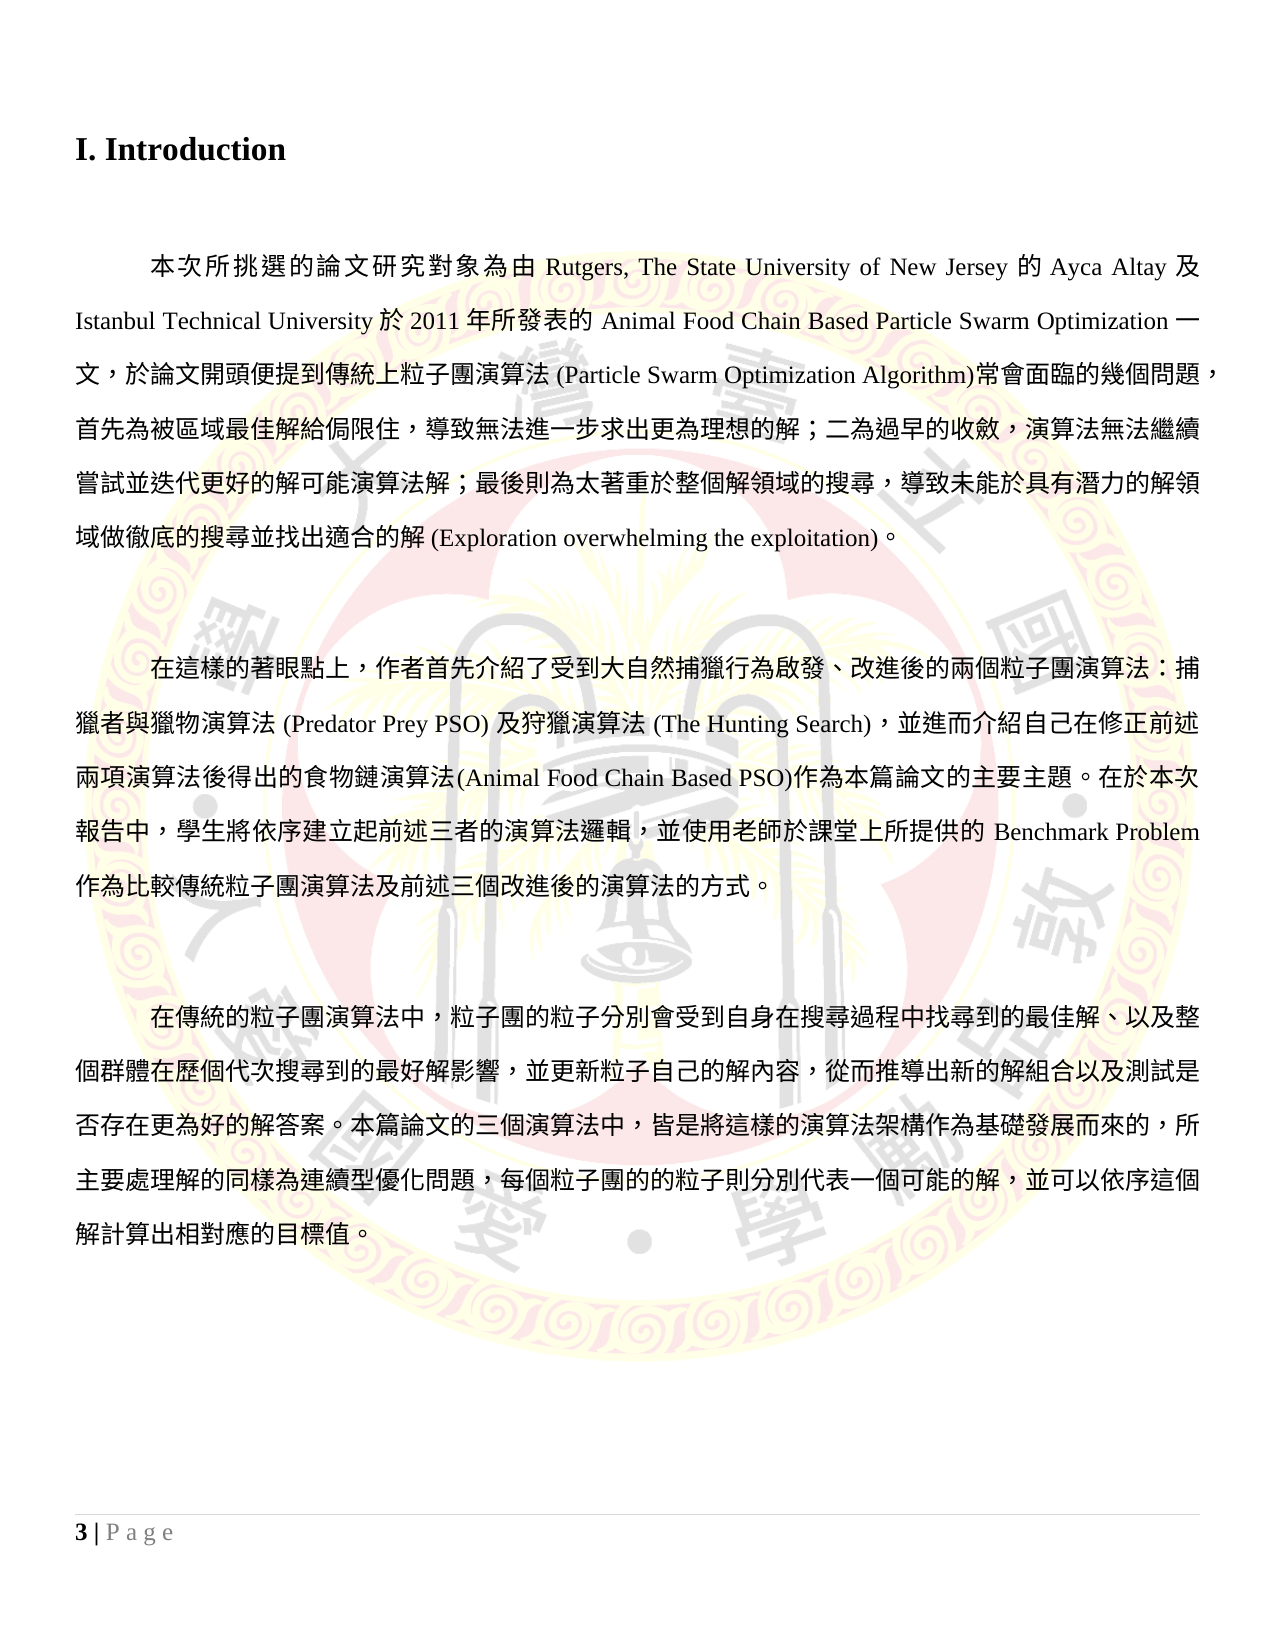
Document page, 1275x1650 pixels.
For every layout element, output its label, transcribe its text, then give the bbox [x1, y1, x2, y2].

text 本次所挑選的論文研究對象為由Rutgers, The State University of New Jersey的Ayca Altay及Istanbul Technical University於2011年所發表的 Animal Food Chain Based Particle Swarm Optimization一文，於論文開頭便提到傳統上粒子團演算法 (Particle Swarm Optimization Algorithm)常會面臨的幾個問題，首先為被區域最佳解給侷限住，導致無法進一步求出更為理想的解；二為過早的收斂，演算法無法繼續嘗試並迭代更好的解可能演算法解；最後則為太著重於整個解領域的搜尋，導致未能於具有潛力的解領域做徹底的搜尋並找出適合的解 (Exploration overwhelming the exploitation)。 [75, 246, 1200, 554]
subtitle I. Introduction [75, 129, 1200, 167]
text 在這樣的著眼點上，作者首先介紹了受到大自然捕獵行為啟發、改進後的兩個粒子團演算法：捕獵者與獵物演算法 (Predator Prey PSO) 及狩獵演算法 (The Hunting Search)，並進而介紹自己在修正前述兩項演算法後得出的食物鏈演算法(Animal Food Chain Based PSO)作為本篇論文的主要主題。在於本次報告中，學生將依序建立起前述三者的演算法邏輯，並使用老師於課堂上所提供的Benchmark Problem作為比較傳統粒子團演算法及前述三個改進後的演算法的方式。 [75, 649, 1200, 902]
text 在傳統的粒子團演算法中，粒子團的粒子分別會受到自身在搜尋過程中找尋到的最佳解、以及整個群體在歷個代次搜尋到的最好解影響，並更新粒子自己的解內容，從而推導出新的解組合以及測試是否存在更為好的解答案。本篇論文的三個演算法中，皆是將這樣的演算法架構作為基礎發展而來的，所主要處理解的同樣為連續型優化問題，每個粒子團的的粒子則分別代表一個可能的解，並可以依序這個解計算出相對應的目標值。 [75, 997, 1200, 1251]
